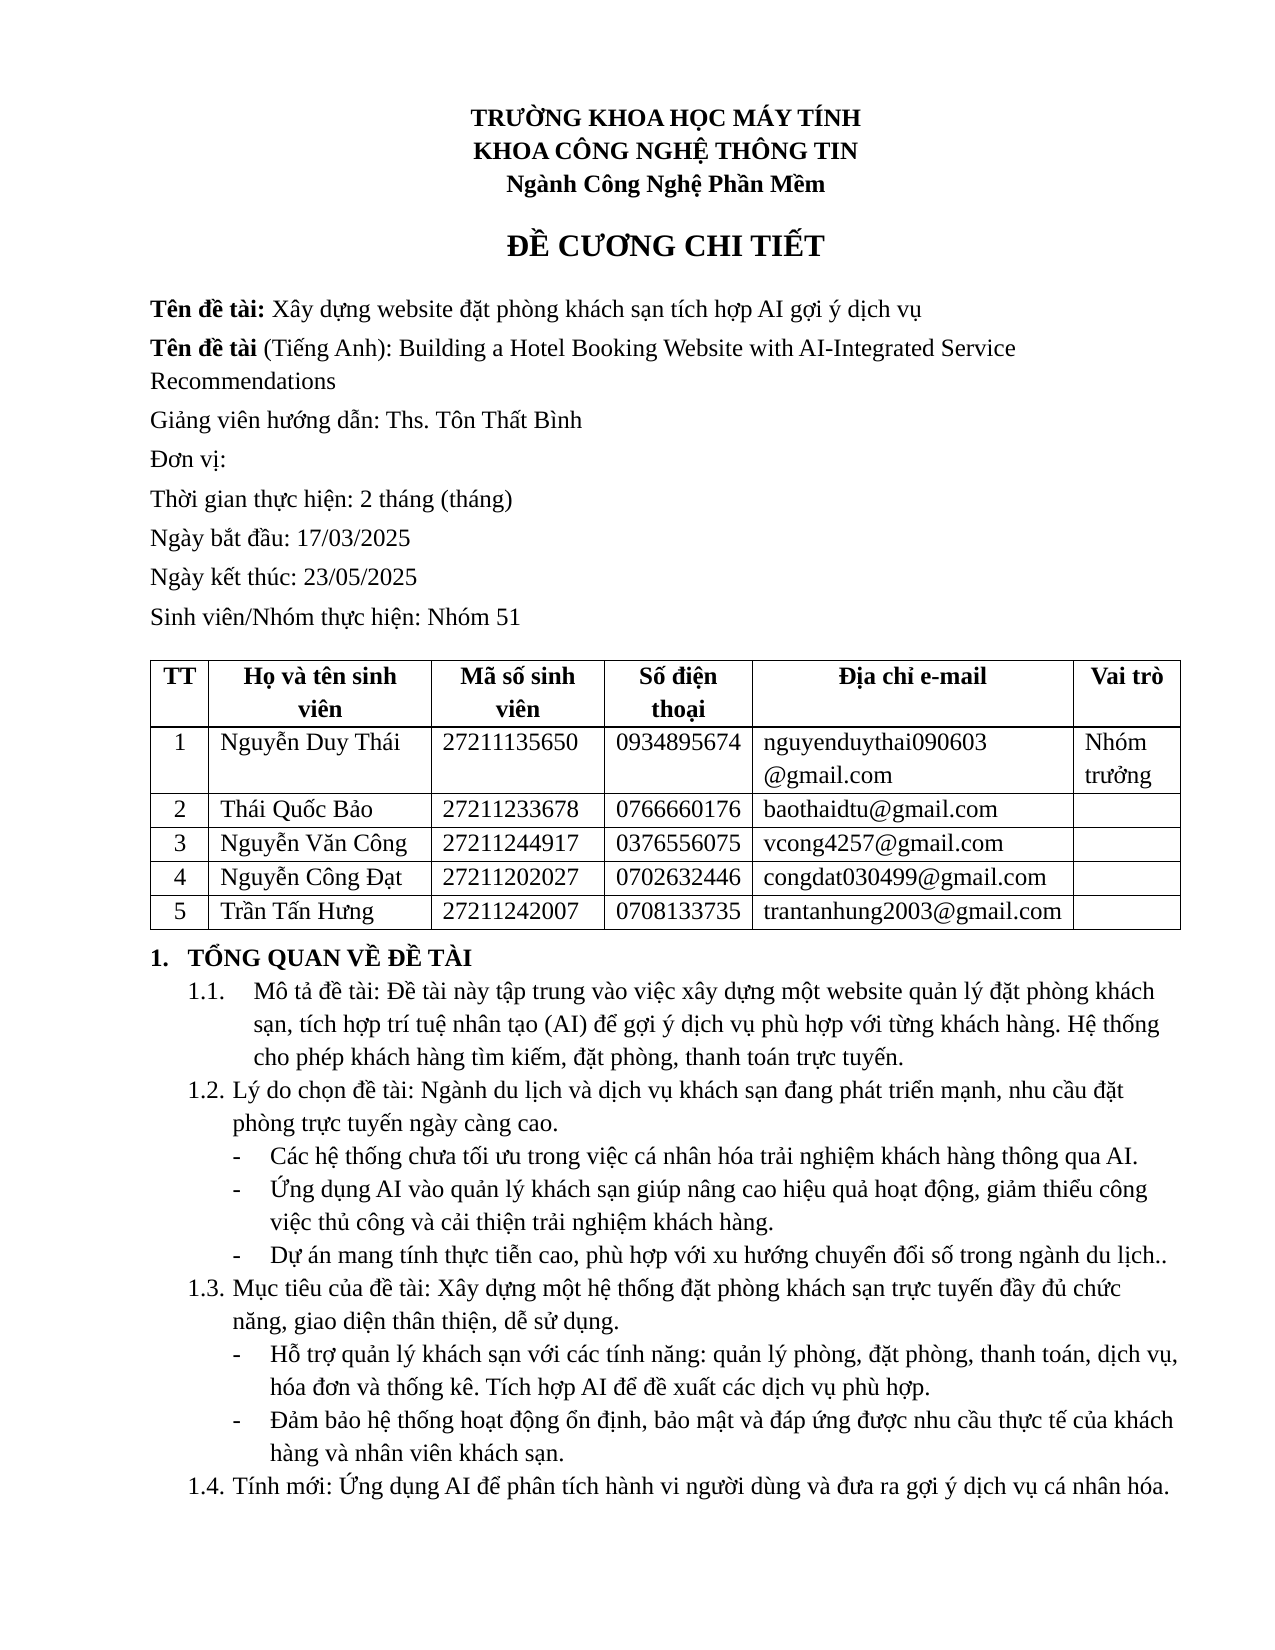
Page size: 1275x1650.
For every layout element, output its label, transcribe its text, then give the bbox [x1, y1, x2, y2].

list Mô tả đề tài: Đề tài này tập trung vào việc xây dựng một website quản lý đặt phòng khách sạn, tích hợp trí tuệ nhân tạo (AI) để gợi ý dịch vụ phù hợp với từng khách hàng. Hệ thống cho phép khách hàng tìm kiếm, đặt phòng, thanh toán trực tuyến. [187, 976, 1181, 1071]
table_cell Nhóm trưởng [1074, 728, 1180, 793]
table_cell 27211244917 [432, 828, 604, 861]
table_cell Nguyễn Văn Công [209, 828, 431, 861]
table_cell trantanhung2003@gmail.com [753, 896, 1073, 929]
text ĐỀ CƯƠNG CHI TIẾT [150, 227, 1181, 263]
table_cell 0708133735 [605, 896, 752, 929]
table_header Mã số sinh viên [432, 661, 604, 726]
table_header Họ và tên sinh viên [209, 661, 431, 726]
table_cell vcong4257@gmail.com [753, 828, 1073, 861]
list Hỗ trợ quản lý khách sạn với các tính năng: quản lý phòng, đặt phòng, thanh toán, dịch vụ, hóa đơn và thống kê. Tích hợp AI để đề xuất các dịch vụ phù hợp. [232, 1339, 1181, 1401]
text Ngày kết thúc: 23/05/2025 [150, 562, 1181, 591]
table_cell 27211202027 [432, 862, 604, 895]
text KHOA CÔNG NGHỆ THÔNG TIN [150, 136, 1181, 165]
table_header TT [151, 661, 208, 726]
table_cell Nguyễn Duy Thái [209, 728, 431, 793]
list Các hệ thống chưa tối ưu trong việc cá nhân hóa trải nghiệm khách hàng thông qua AI. [232, 1141, 1181, 1170]
table_header Vai trò [1074, 661, 1180, 726]
text TRƯỜNG KHOA HỌC MÁY TÍNH [150, 103, 1181, 132]
table_cell 5 [151, 896, 208, 929]
table_cell 3 [151, 828, 208, 861]
list Đảm bảo hệ thống hoạt động ổn định, bảo mật và đáp ứng được nhu cầu thực tế của khách hàng và nhân viên khách sạn. [232, 1405, 1181, 1467]
table_cell 27211233678 [432, 794, 604, 827]
table_cell 1 [151, 728, 208, 793]
text Giảng viên hướng dẫn: Ths. Tôn Thất Bình [150, 405, 1181, 434]
text Thời gian thực hiện: 2 tháng (tháng) [150, 484, 1181, 513]
table_cell baothaidtu@gmail.com [753, 794, 1073, 827]
text Ngành Công Nghệ Phần Mềm [150, 169, 1181, 198]
text Tên đề tài (Tiếng Anh): Building a Hotel Booking Website with AI-Integrated Service Recommendations [150, 333, 1181, 395]
list Tính mới: Ứng dụng AI để phân tích hành vi người dùng và đưa ra gợi ý dịch vụ cá nhân hóa. [187, 1471, 1181, 1500]
text Sinh viên/Nhóm thực hiện: Nhóm 51 [150, 602, 1181, 630]
table_cell 0766660176 [605, 794, 752, 827]
list Ứng dụng AI vào quản lý khách sạn giúp nâng cao hiệu quả hoạt động, giảm thiểu công việc thủ công và cải thiện trải nghiệm khách hàng. [232, 1174, 1181, 1236]
text Đơn vị: [150, 444, 1181, 473]
text Ngày bắt đầu: 17/03/2025 [150, 523, 1181, 552]
table_cell 27211242007 [432, 896, 604, 929]
table_cell nguyenduythai090603 @gmail.com [753, 728, 1073, 793]
table_cell 2 [151, 794, 208, 827]
table_cell [1074, 794, 1180, 827]
list Lý do chọn đề tài: Ngành du lịch và dịch vụ khách sạn đang phát triển mạnh, nhu cầu đặt phòng trực tuyến ngày càng cao. [187, 1075, 1181, 1137]
text Tên đề tài: Xây dựng website đặt phòng khách sạn tích hợp AI gợi ý dịch vụ [150, 294, 1181, 322]
table_cell [1074, 828, 1180, 861]
table_cell 0934895674 [605, 728, 752, 793]
list Mục tiêu của đề tài: Xây dựng một hệ thống đặt phòng khách sạn trực tuyến đầy đủ chức năng, giao diện thân thiện, dễ sử dụng. [187, 1273, 1181, 1335]
table_cell Thái Quốc Bảo [209, 794, 431, 827]
list TỔNG QUAN VỀ ĐỀ TÀI [150, 943, 1181, 972]
table_cell [1074, 896, 1180, 929]
table_cell Trần Tấn Hưng [209, 896, 431, 929]
table_cell [1074, 862, 1180, 895]
list Dự án mang tính thực tiễn cao, phù hợp với xu hướng chuyển đổi số trong ngành du lịch.. [232, 1240, 1181, 1269]
table_header Số điện thoại [605, 661, 752, 726]
table_cell 4 [151, 862, 208, 895]
table_cell Nguyễn Công Đạt [209, 862, 431, 895]
table_cell 0702632446 [605, 862, 752, 895]
table_cell 0376556075 [605, 828, 752, 861]
table_cell congdat030499@gmail.com [753, 862, 1073, 895]
table_header Địa chỉ e-mail [753, 661, 1073, 726]
table_cell 27211135650 [432, 728, 604, 793]
